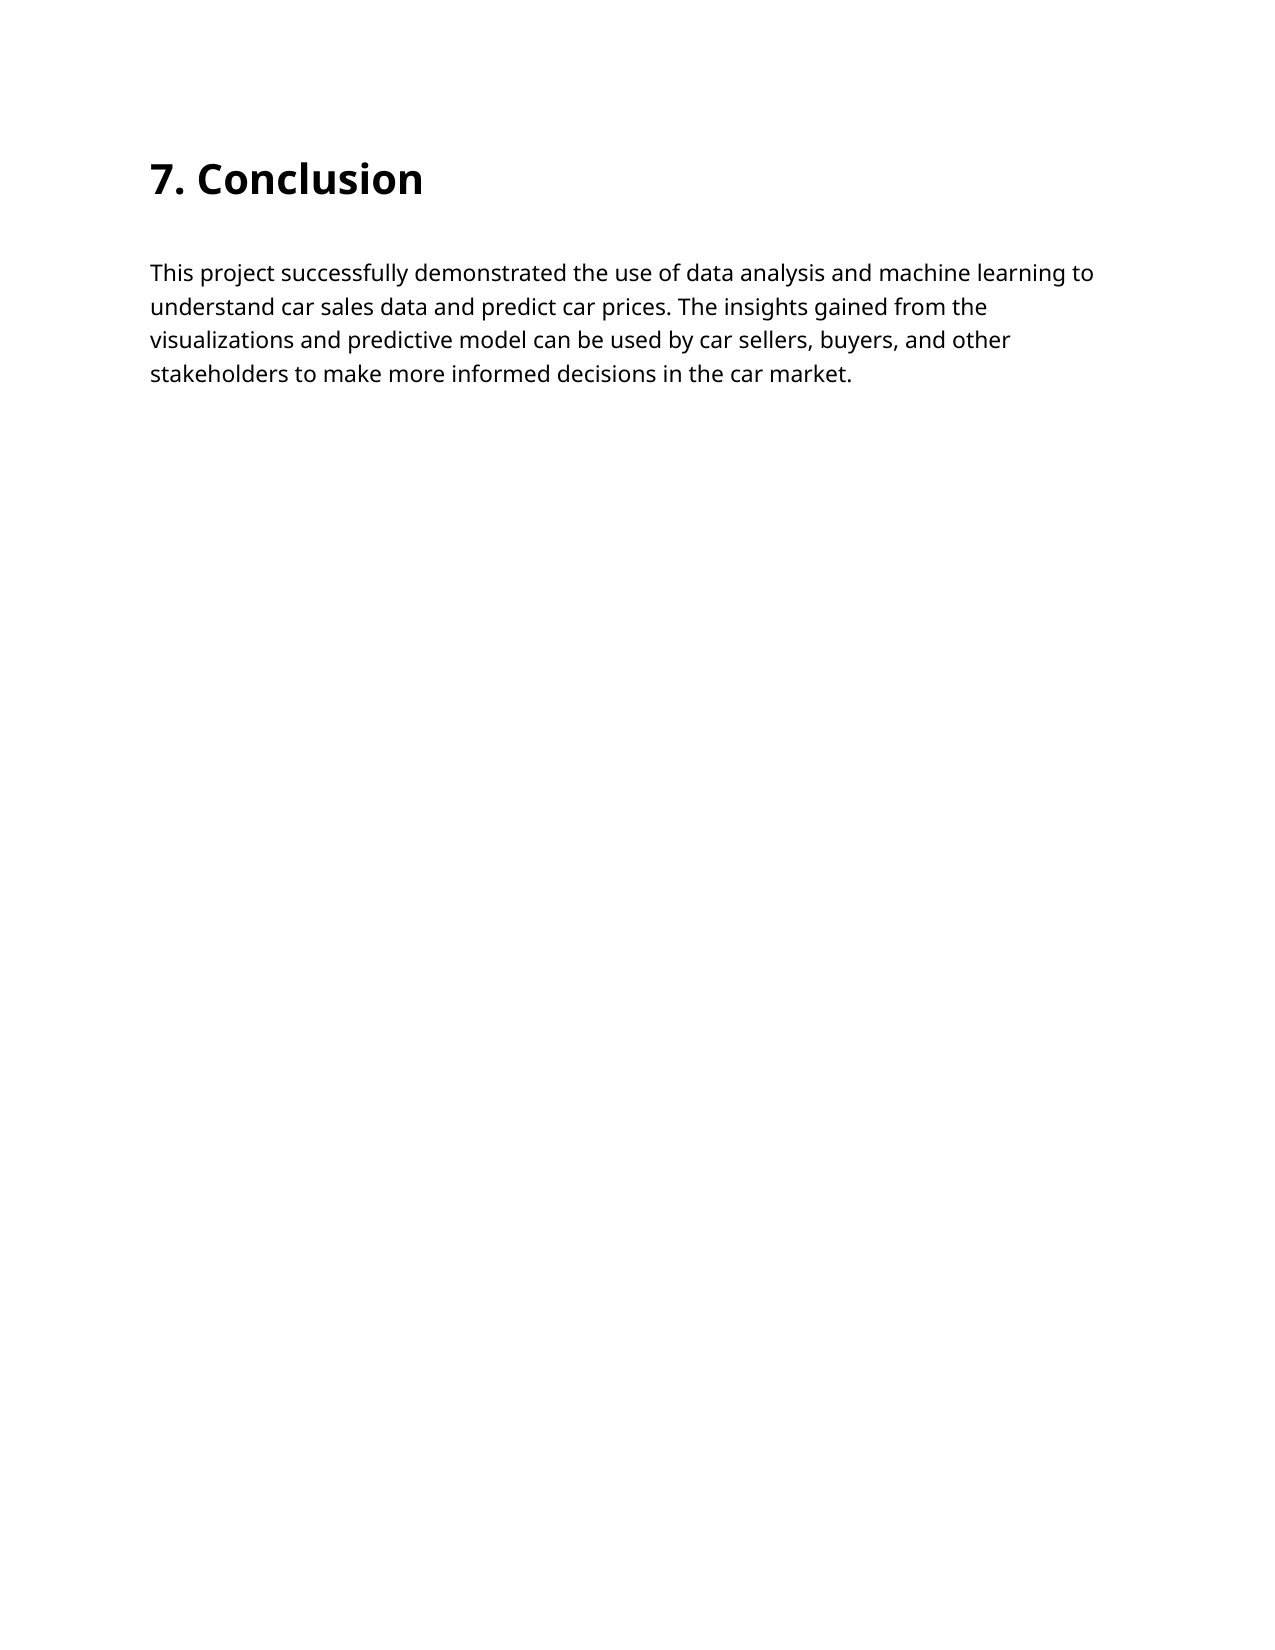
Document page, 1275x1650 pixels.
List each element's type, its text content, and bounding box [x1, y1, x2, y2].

text 7. Conclusion [150, 150, 1125, 207]
text This project successfully demonstrated the use of data analysis and machine learning to understand car sales data and predict car prices. The insights gained from the visualizations and predictive model can be used by car sellers, buyers, and other stakeholders to make more informed decisions in the car market. [150, 257, 1125, 389]
